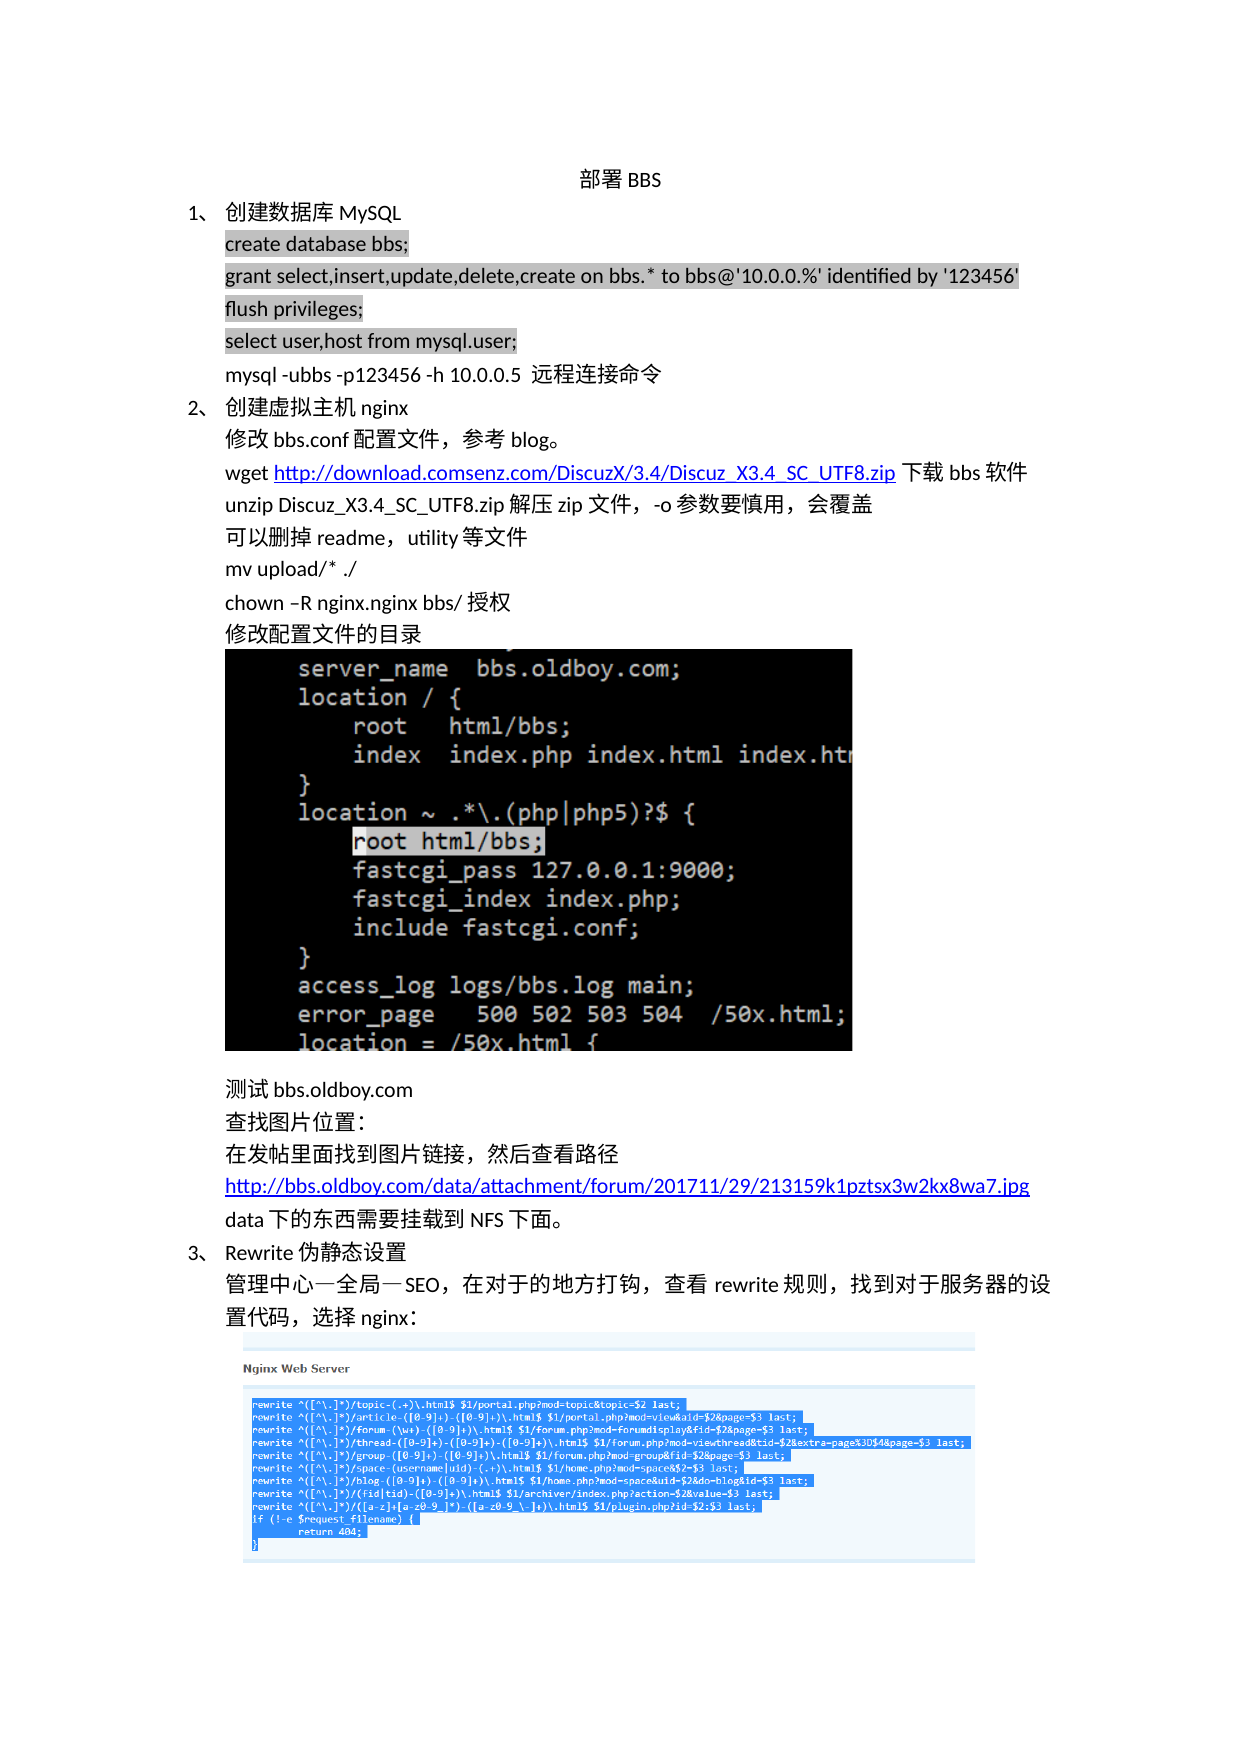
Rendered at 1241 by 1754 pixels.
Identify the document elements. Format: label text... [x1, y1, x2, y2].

list select user,host from mysql.user; [225, 324, 1053, 357]
list 在发帖里面找到图片链接，然后查看路径 [225, 1137, 1053, 1169]
list 可以删掉readme，utility等文件 [225, 519, 1053, 552]
list wget http://download.comsenz.com/DiscuzX/3.4/Discuz_X3.4_SC_UTF8.zip 下载bbs软件 [225, 454, 1053, 487]
list 测试bbs.oldboy.com [225, 1072, 1053, 1104]
list mv upload/* ./ [225, 552, 1053, 584]
picture [225, 649, 853, 1051]
text 部署BBS [187, 162, 1053, 194]
list http://bbs.oldboy.com/data/attachment/forum/201711/29/213159k1pztsx3w2kx8wa7.jpg [225, 1169, 1053, 1202]
list flush privileges; [225, 292, 1053, 324]
list 查找图片位置： [225, 1104, 1053, 1137]
list chown –R nginx.nginx bbs/ 授权 [225, 584, 1053, 617]
list 创建虚拟主机nginx [187, 389, 1053, 422]
list Rewrite伪静态设置 [187, 1234, 1053, 1267]
list data下的东西需要挂载到NFS下面。 [225, 1202, 1053, 1234]
list create database bbs; [225, 227, 1053, 259]
list 修改配置文件的目录 [225, 617, 1053, 649]
list 创建数据库MySQL [187, 194, 1053, 227]
list 管理中心—全局—SEO，在对于的地方打钩，查看rewrite规则，找到对于服务器的设置代码，选择nginx： [225, 1267, 1053, 1332]
picture [225, 1332, 976, 1573]
list 修改bbs.conf配置文件，参考blog。 [225, 422, 1053, 454]
list grant select,insert,update,delete,create on bbs.* to bbs@'10.0.0.%' identified by '123456' [225, 259, 1053, 292]
list mysql -ubbs -p123456 -h 10.0.0.5 远程连接命令 [225, 357, 1053, 389]
list unzip Discuz_X3.4_SC_UTF8.zip 解压zip 文件，-o参数要慎用，会覆盖 [225, 487, 1053, 519]
